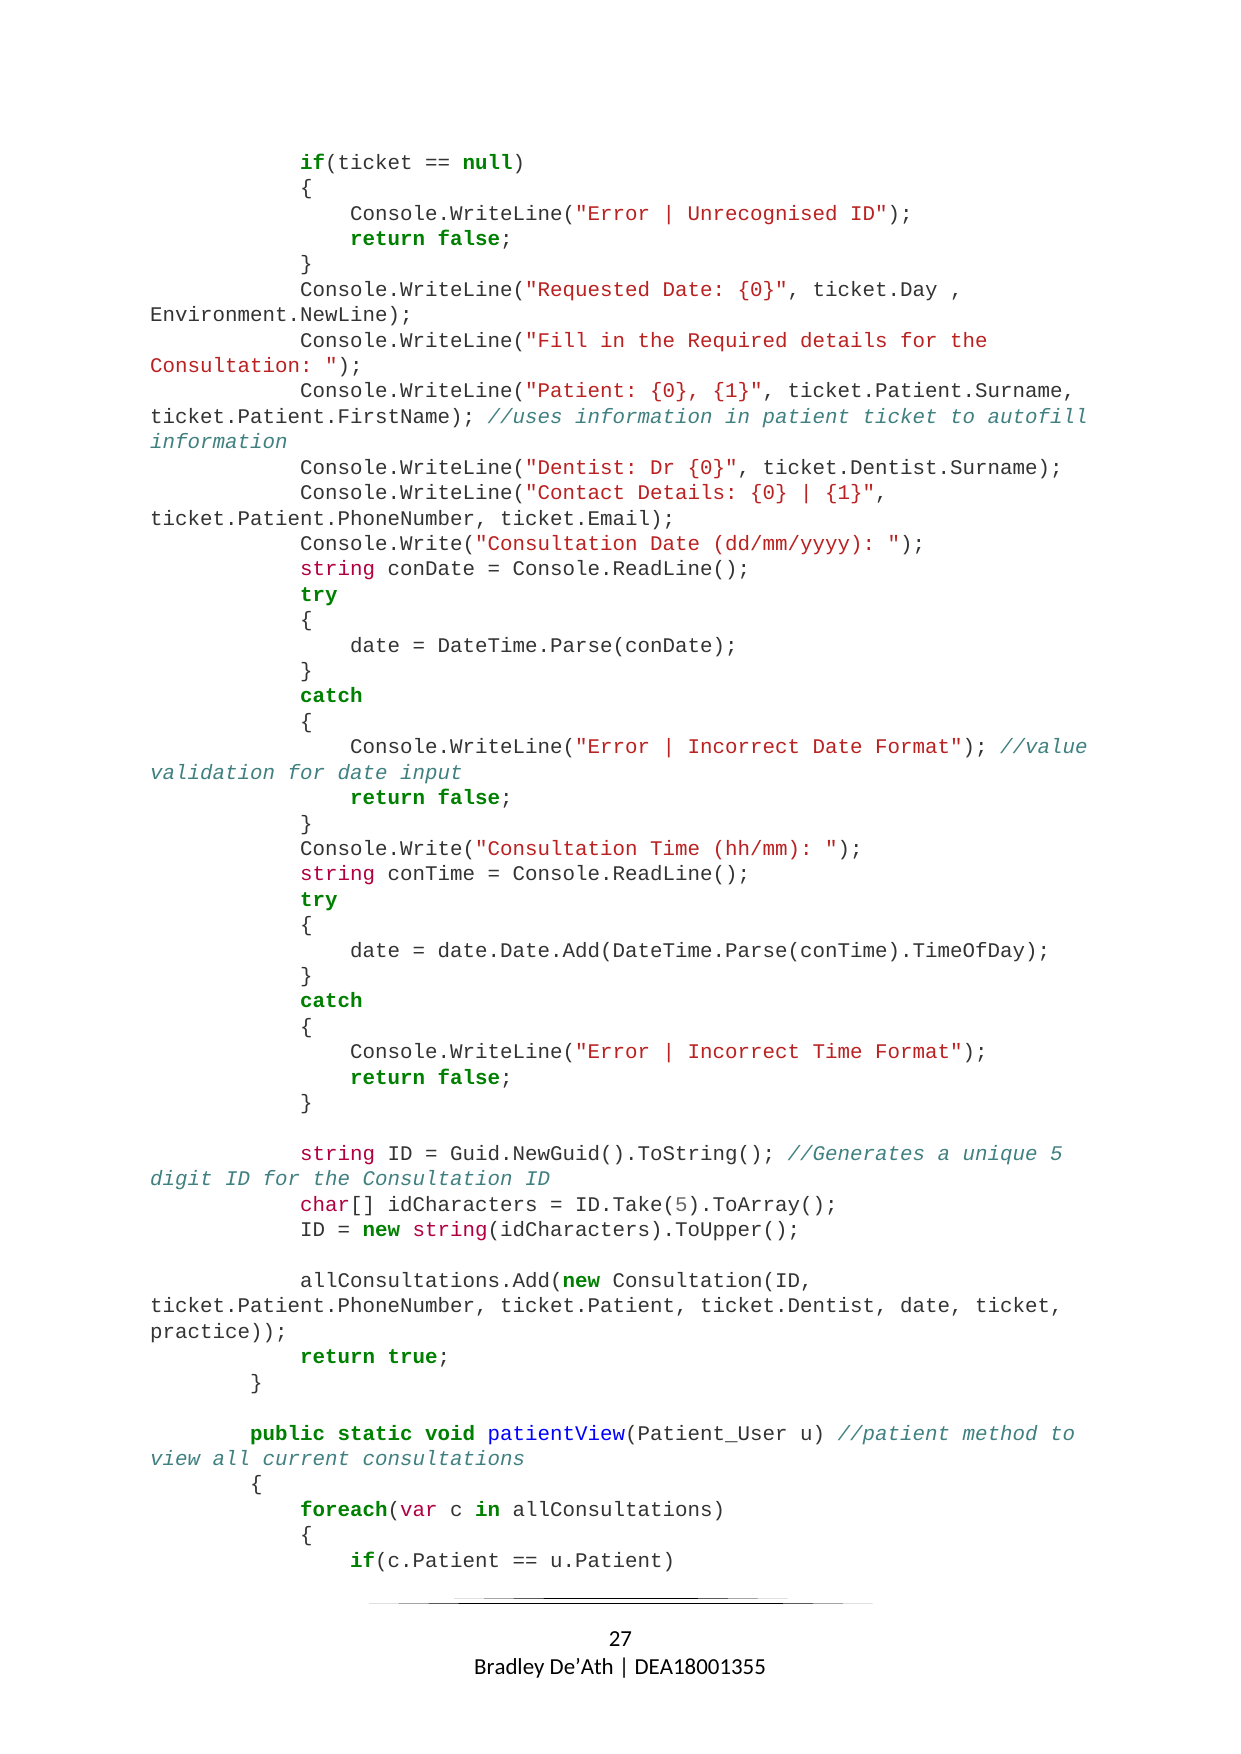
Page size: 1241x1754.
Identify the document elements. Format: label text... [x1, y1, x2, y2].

text try [150, 582, 1090, 607]
text } [150, 252, 1090, 277]
text return true; [150, 1344, 1090, 1370]
text { [150, 912, 1090, 938]
text Console.WriteLine("Dentist: Dr {0}", ticket.Dentist.Surname); [150, 455, 1090, 480]
text catch [150, 989, 1090, 1014]
text { [150, 1472, 1090, 1497]
text char[] idCharacters = ID.Take(5).ToArray(); [150, 1192, 1090, 1217]
text allConsultations.Add(new Consultation(ID, ticket.Patient.PhoneNumber, ticket.Patient, ticket.Dentist, date, ticket, practice)); [150, 1268, 1090, 1344]
text Console.WriteLine("Patient: {0}, {1}", ticket.Patient.Surname, ticket.Patient.FirstName); //uses information in patient ticket to autofill information [150, 379, 1090, 455]
text string ID = Guid.NewGuid().ToString(); //Generates a unique 5 digit ID for the Consultation ID [150, 1141, 1090, 1192]
text Console.Write("Consultation Date (dd/mm/yyyy): "); [150, 531, 1090, 557]
text } [150, 1090, 1090, 1116]
text return false; [150, 226, 1090, 252]
text } [150, 658, 1090, 684]
text if(ticket == null) [150, 150, 1090, 175]
text { [150, 175, 1090, 201]
text { [150, 1522, 1090, 1548]
text } [150, 1370, 1090, 1395]
text Console.WriteLine("Contact Details: {0} | {1}", ticket.Patient.PhoneNumber, ticket.Email); [150, 480, 1090, 531]
text { [150, 1014, 1090, 1039]
text date = DateTime.Parse(conDate); [150, 633, 1090, 658]
text } [150, 811, 1090, 836]
text Console.WriteLine("Error | Unrecognised ID"); [150, 201, 1090, 226]
text return false; [150, 785, 1090, 811]
text if(c.Patient == u.Patient) [150, 1548, 1090, 1573]
text ID = new string(idCharacters).ToUpper(); [150, 1217, 1090, 1243]
text catch [150, 684, 1090, 709]
text Console.Write("Consultation Time (hh/mm): "); [150, 836, 1090, 862]
text return false; [150, 1065, 1090, 1090]
text Console.WriteLine("Error | Incorrect Date Format"); //value validation for date input [150, 734, 1090, 785]
text string conTime = Console.ReadLine(); [150, 862, 1090, 887]
text foreach(var c in allConsultations) [150, 1497, 1090, 1522]
text Console.WriteLine("Error | Incorrect Time Format"); [150, 1039, 1090, 1065]
text Console.WriteLine("Requested Date: {0}", ticket.Day , Environment.NewLine); [150, 277, 1090, 328]
text public static void patientView(Patient_User u) //patient method to view all current consultations [150, 1421, 1090, 1472]
text string conDate = Console.ReadLine(); [150, 557, 1090, 582]
text date = date.Date.Add(DateTime.Parse(conTime).TimeOfDay); [150, 938, 1090, 963]
text { [150, 709, 1090, 734]
text { [150, 607, 1090, 633]
text try [150, 887, 1090, 912]
text Console.WriteLine("Fill in the Required details for the Consultation: "); [150, 328, 1090, 379]
text } [150, 963, 1090, 989]
